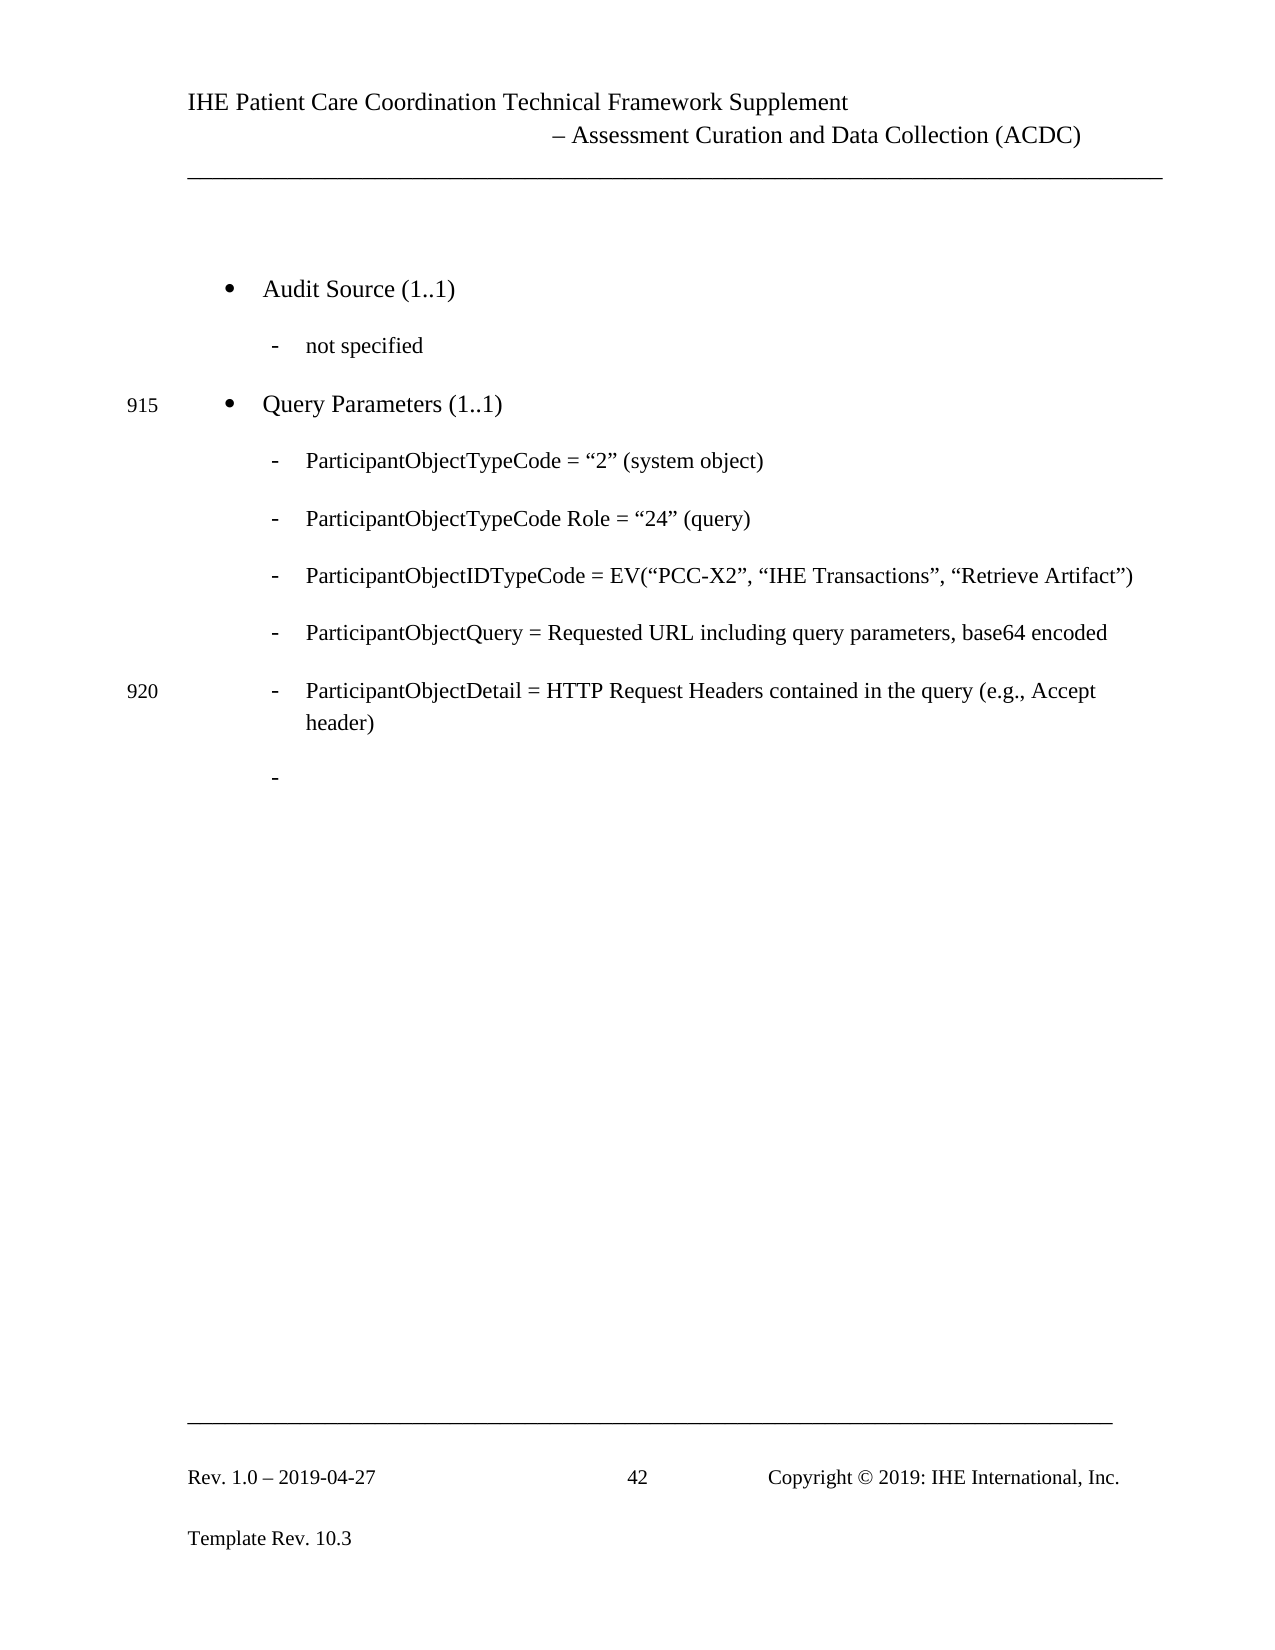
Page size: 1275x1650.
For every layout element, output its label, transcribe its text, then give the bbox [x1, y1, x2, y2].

list Query Parameters (1..1) [225, 389, 1162, 418]
list ParticipantObjectDetail = HTTP Request Headers contained in the query (e.g., Accept header) [268, 677, 1162, 735]
list Audit Source (1..1) [225, 274, 1162, 302]
list ParticipantObjectTypeCode Role = “24” (query) [268, 504, 1162, 533]
list not specified [268, 332, 1162, 360]
list ParticipantObjectTypeCode = “2” (system object) [268, 447, 1162, 475]
list ParticipantObjectIDTypeCode = EV(“PCC-X2”, “IHE Transactions”, “Retrieve Artifact”) [268, 562, 1162, 590]
list ParticipantObjectQuery = Requested URL including query parameters, base64 encoded [268, 619, 1162, 648]
